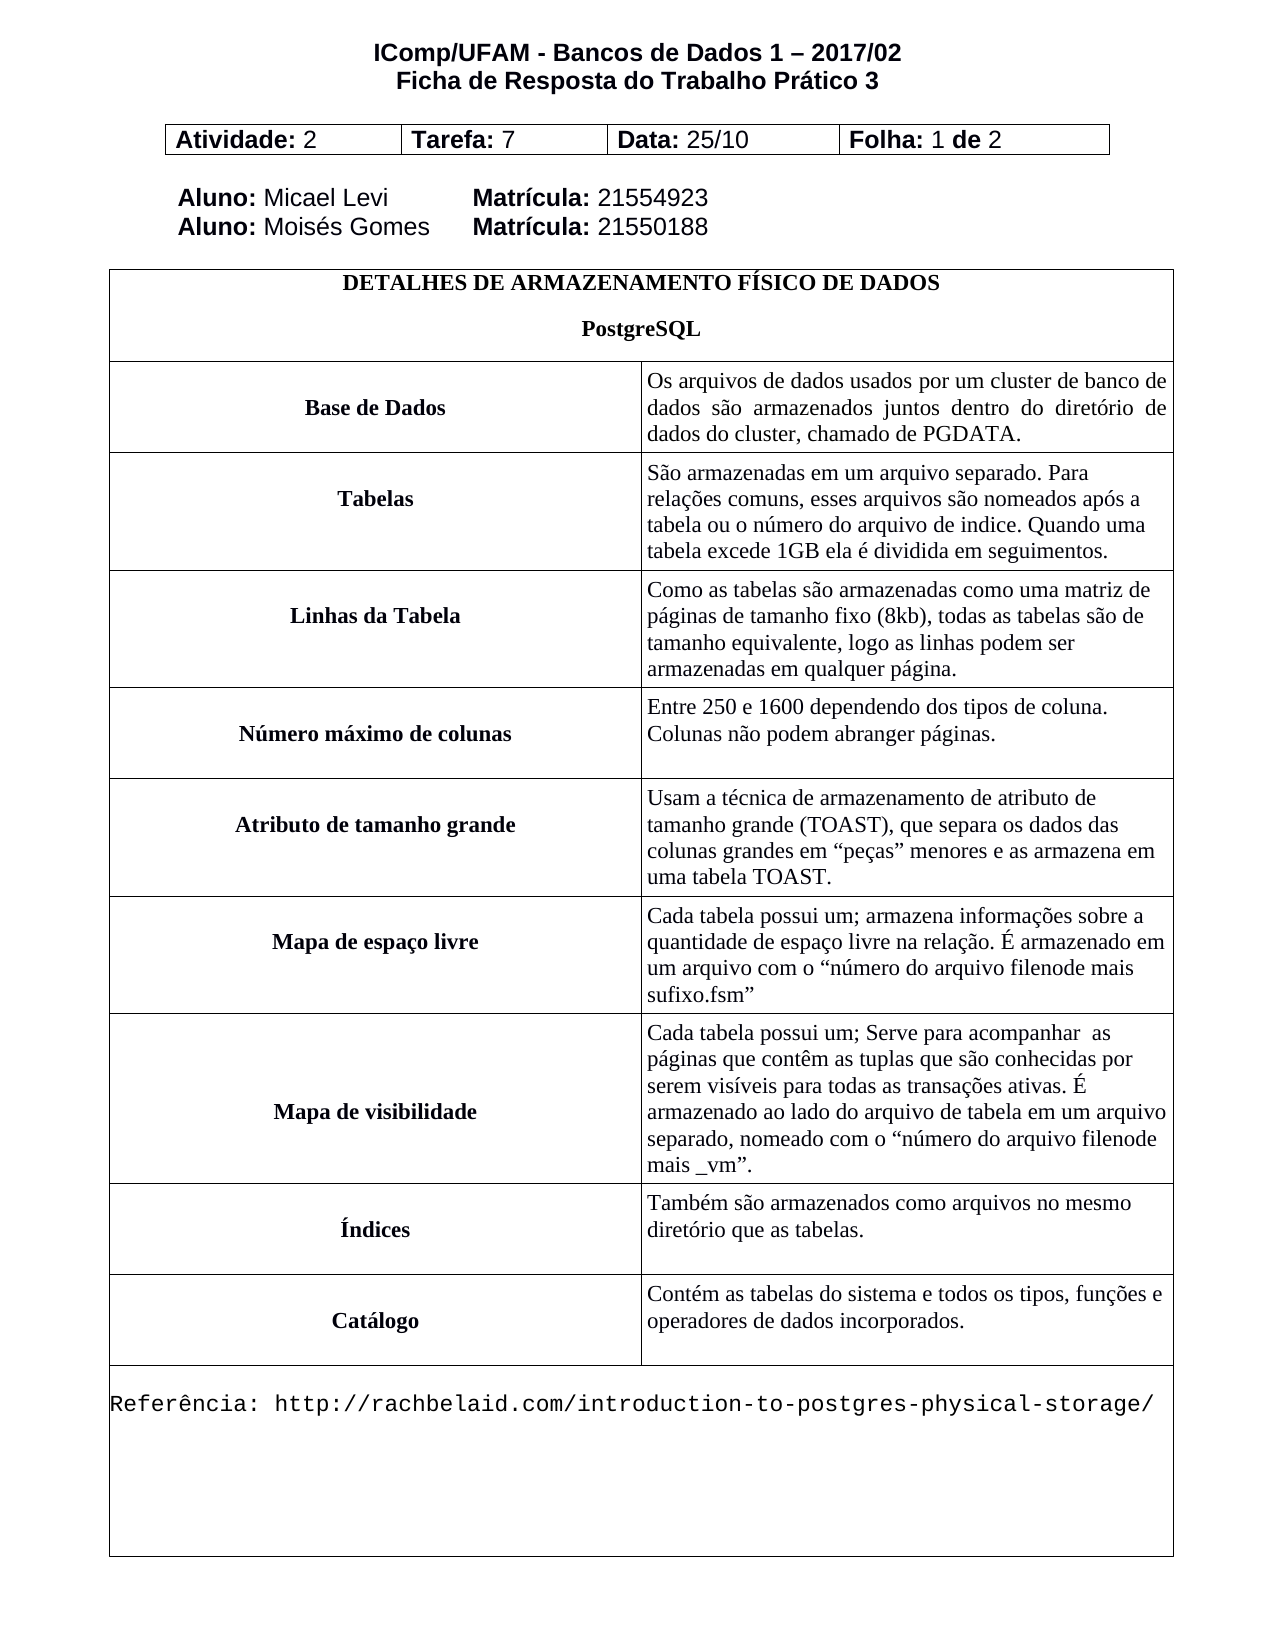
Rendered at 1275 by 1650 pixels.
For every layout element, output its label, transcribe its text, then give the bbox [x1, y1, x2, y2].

table_header Tarefa: 7 [402, 125, 607, 153]
text Aluno: Moisés Gomes Matrícula: 21550188 [177, 212, 1098, 241]
table_header Folha: 1 de 2 [840, 125, 1109, 153]
text Ficha de Resposta do Trabalho Prático 3 [177, 66, 1098, 95]
text Aluno: Micael Levi Matrícula: 21554923 [177, 183, 1098, 212]
table_header Data: 25/10 [608, 125, 839, 153]
text IComp/UFAM - Bancos de Dados 1 – 2017/02 [177, 37, 1098, 66]
table_header Atividade: 2 [166, 125, 401, 153]
